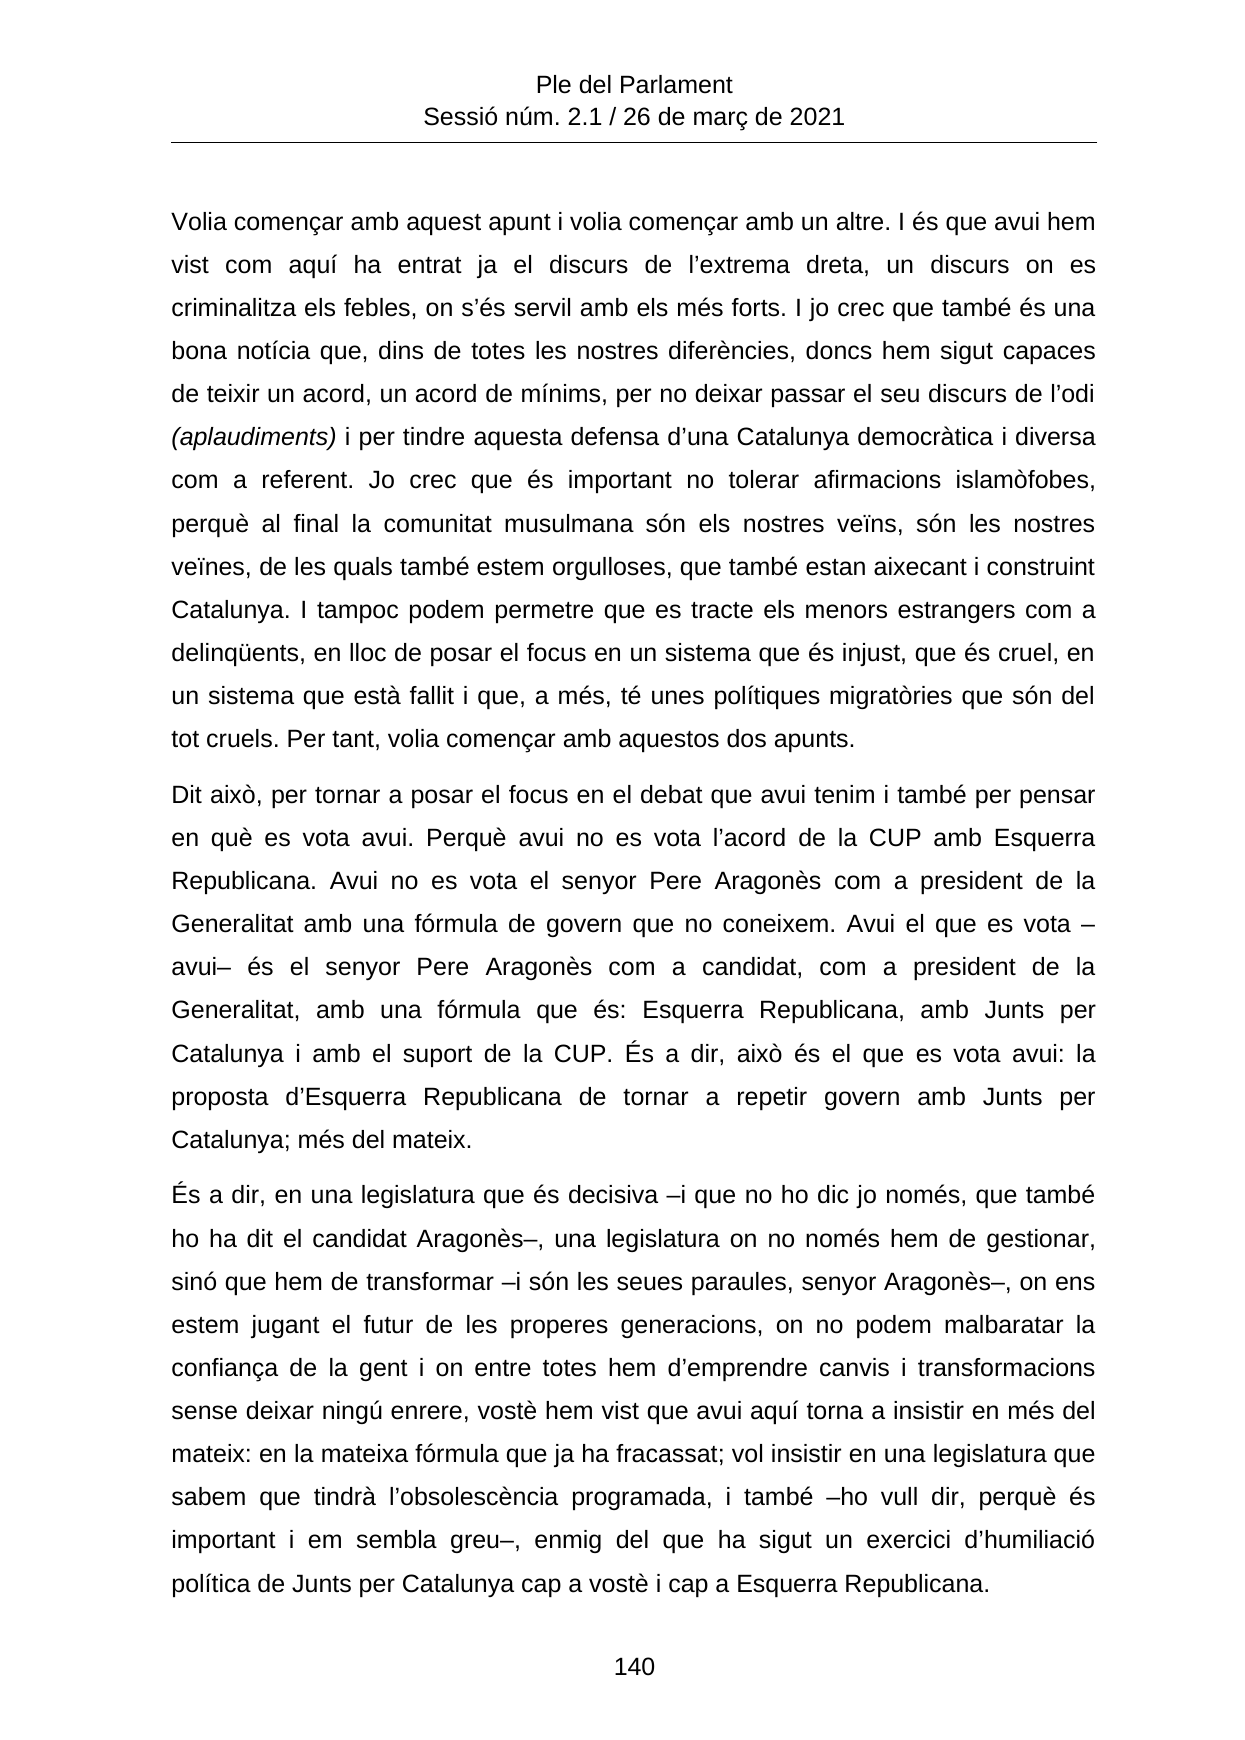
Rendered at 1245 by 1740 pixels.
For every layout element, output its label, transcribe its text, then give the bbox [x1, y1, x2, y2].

text Dit això, per tornar a posar el focus en el debat que avui tenim i també per pensar en què es vota avui. Perquè avui no es vota l’acord de la CUP amb Esquerra Republicana. Avui no es vota el senyor Pere Aragonès com a president de la Generalitat amb una fórmula de govern que no coneixem. Avui el que es vota –avui– és el senyor Pere Aragonès com a candidat, com a president de la Generalitat, amb una fórmula que és: Esquerra Republicana, amb Junts per Catalunya i amb el suport de la CUP. És a dir, això és el que es vota avui: la proposta d’Esquerra Republicana de tornar a repetir govern amb Junts per Catalunya; més del mateix. [171, 780, 1097, 1154]
text És a dir, en una legislatura que és decisiva –i que no ho dic jo només, que també ho ha dit el candidat Aragonès–, una legislatura on no només hem de gestionar, sinó que hem de transformar –i són les seues paraules, senyor Aragonès–, on ens estem jugant el futur de les properes generacions, on no podem malbaratar la confiança de la gent i on entre totes hem d’emprendre canvis i transformacions sense deixar ningú enrere, vostè hem vist que avui aquí torna a insistir en més del mateix: en la mateixa fórmula que ja ha fracassat; vol insistir en una legislatura que sabem que tindrà l’obsolescència programada, i també –ho vull dir, perquè és important i em sembla greu–, enmig del que ha sigut un exercici d’humiliació política de Junts per Catalunya cap a vostè i cap a Esquerra Republicana. [171, 1181, 1097, 1597]
text Volia començar amb aquest apunt i volia començar amb un altre. I és que avui hem vist com aquí ha entrat ja el discurs de l’extrema dreta, un discurs on es criminalitza els febles, on s’és servil amb els més forts. I jo crec que també és una bona notícia que, dins de totes les nostres diferències, doncs hem sigut capaces de teixir un acord, un acord de mínims, per no deixar passar el seu discurs de l’odi (aplaudiments) i per tindre aquesta defensa d’una Catalunya democràtica i diversa com a referent. Jo crec que és important no tolerar afirmacions islamòfobes, perquè al final la comunitat musulmana són els nostres veïns, són les nostres veïnes, de les quals també estem orgulloses, que també estan aixecant i construint Catalunya. I tampoc podem permetre que es tracte els menors estrangers com a delinqüents, en lloc de posar el focus en un sistema que és injust, que és cruel, en un sistema que està fallit i que, a més, té unes polítiques migratòries que són del tot cruels. Per tant, volia començar amb aquestos dos apunts. [171, 207, 1097, 753]
